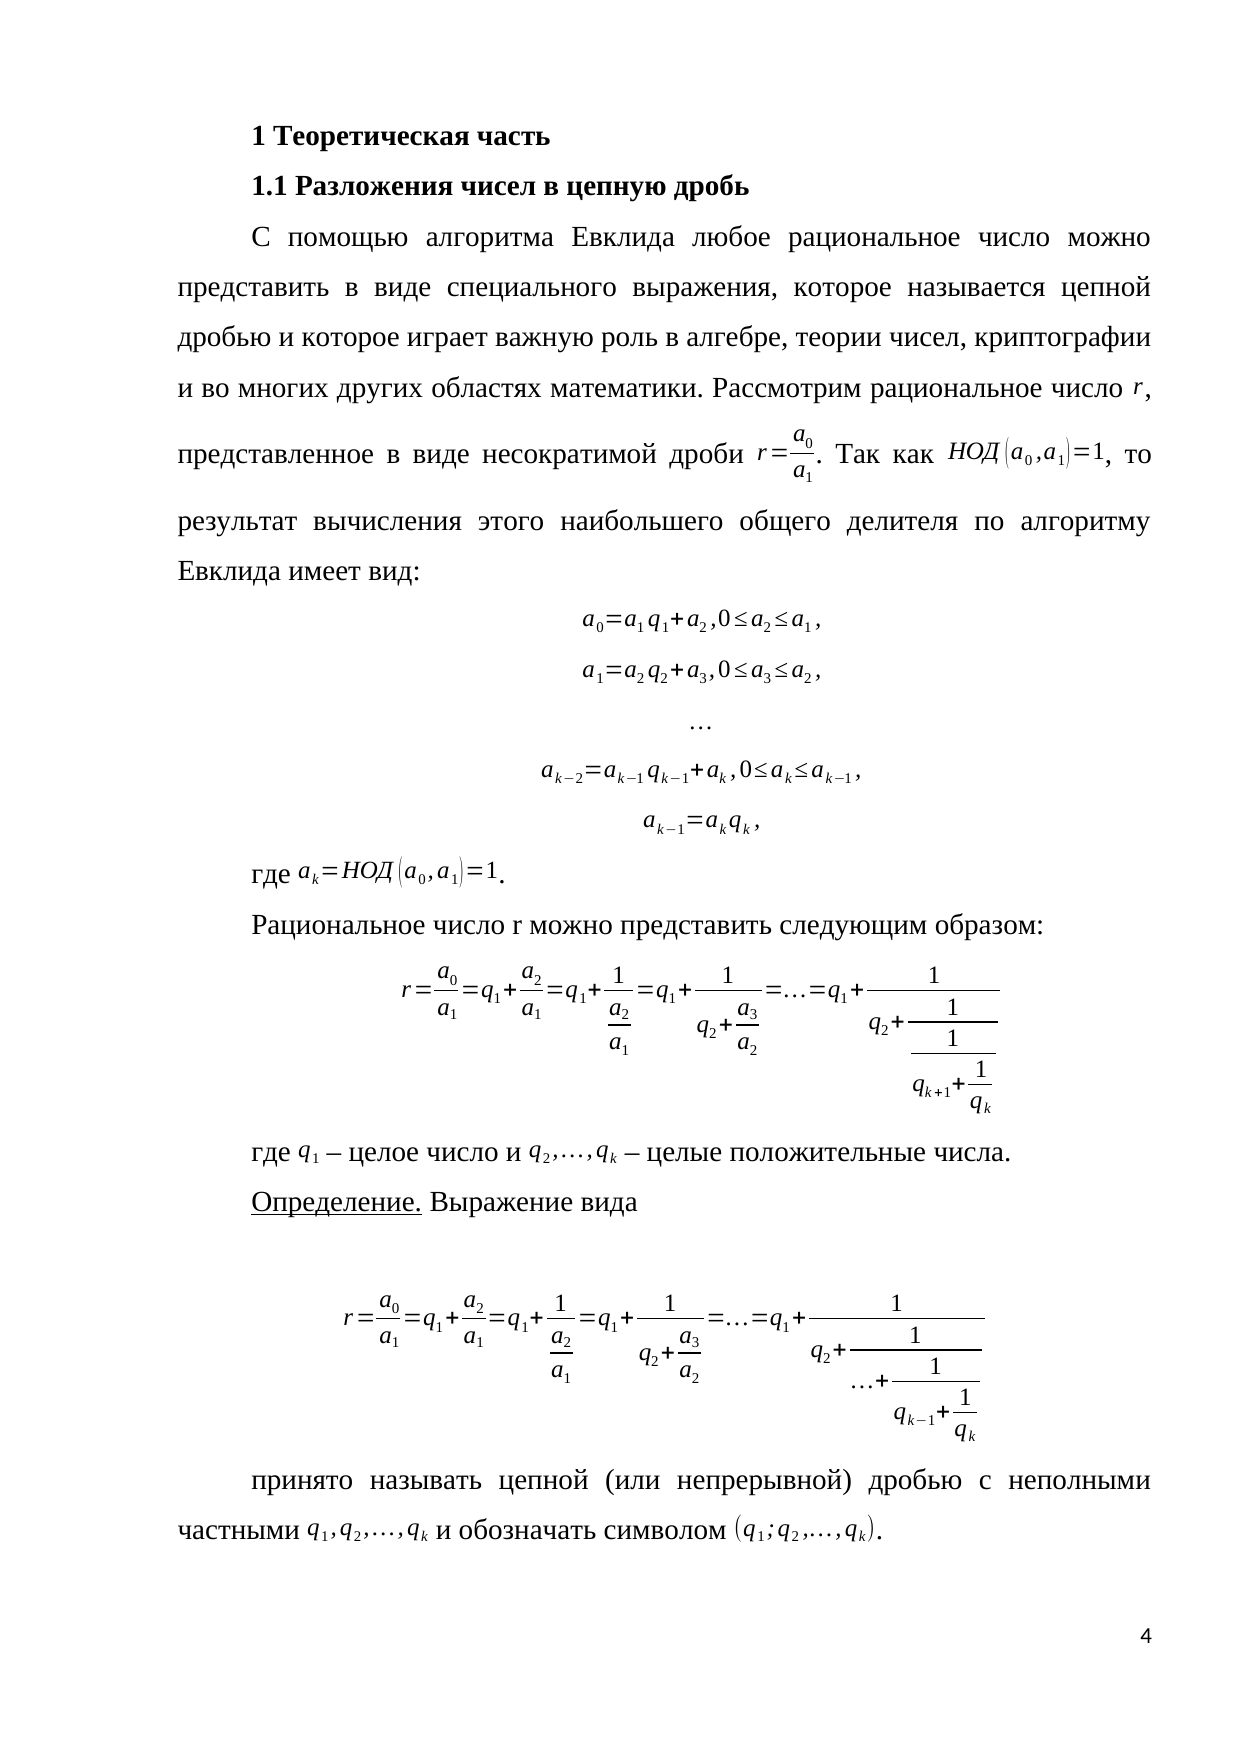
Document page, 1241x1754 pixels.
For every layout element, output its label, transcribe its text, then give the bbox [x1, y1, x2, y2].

text Определение. Выражение вида [177, 1184, 1152, 1218]
text 1.1 Разложения чисел в цепную дробь [177, 168, 1152, 202]
text где – целое число и – целые положительные числа. [177, 1134, 1152, 1168]
text 1 Теоретическая часть [177, 118, 1152, 152]
text где . [177, 855, 1152, 890]
text С помощью алгоритма Евклида любое рациональное число можно представить в виде специального выражения, которое называется цепной дробью и которое играет важную роль в алгебре, теории чисел, криптографии и во многих других областях математики. Рассмотрим рациональное число , представленное в виде несократимой дроби . Так как , то результат вычисления этого наибольшего общего делителя по алгоритму Евклида имеет вид: [177, 219, 1152, 587]
text Рациональное число r можно представить следующим образом: [177, 907, 1152, 940]
text принято называть цепной (или непрерывной) дробью с неполными частными и обозначать символом . [177, 1462, 1152, 1546]
